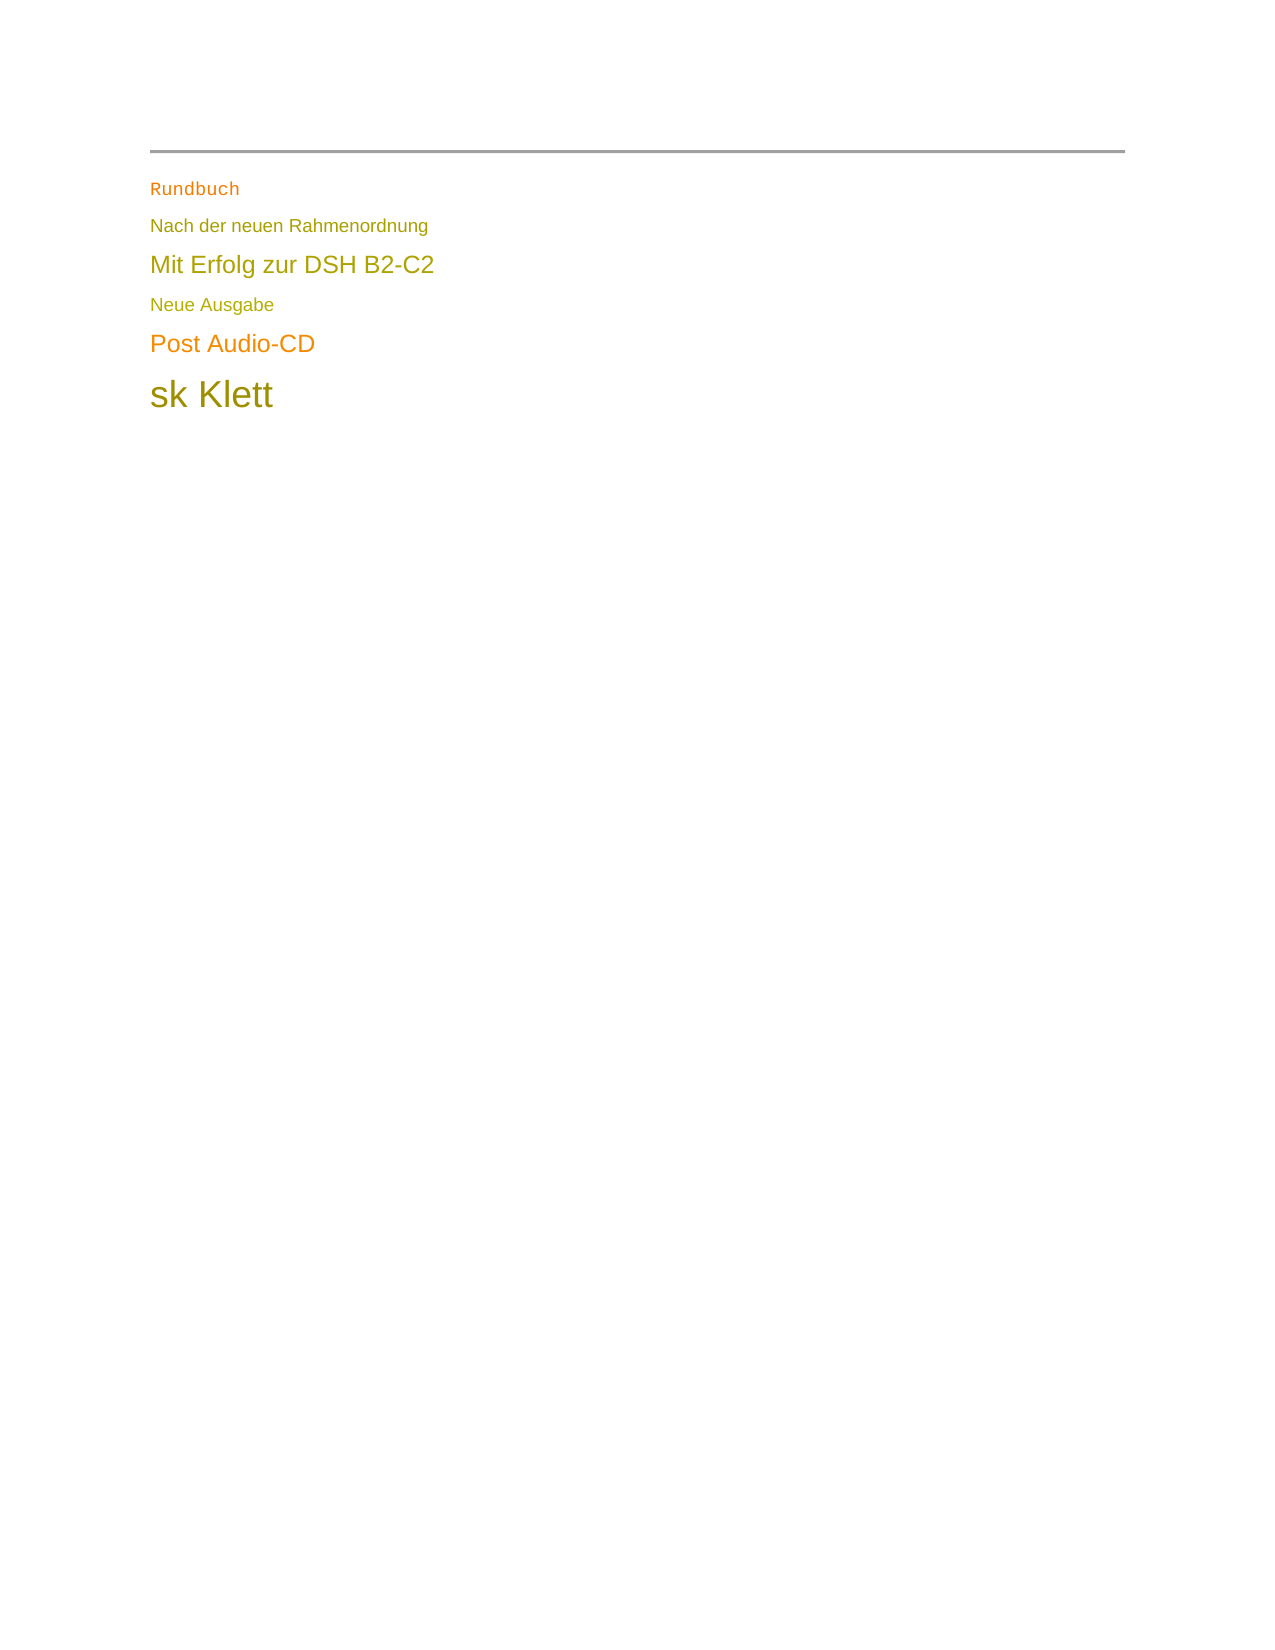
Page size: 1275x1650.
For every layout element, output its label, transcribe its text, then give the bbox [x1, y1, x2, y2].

text sk Klett [150, 372, 1125, 415]
text Post Audio-CD [150, 329, 1125, 358]
text Nach der neuen Rahmenordnung [150, 215, 1125, 237]
text Neue Ausgabe [150, 294, 1125, 315]
text Mit Erfolg zur DSH B2-C2 [150, 250, 1125, 279]
text Rundbuch [150, 180, 1125, 201]
